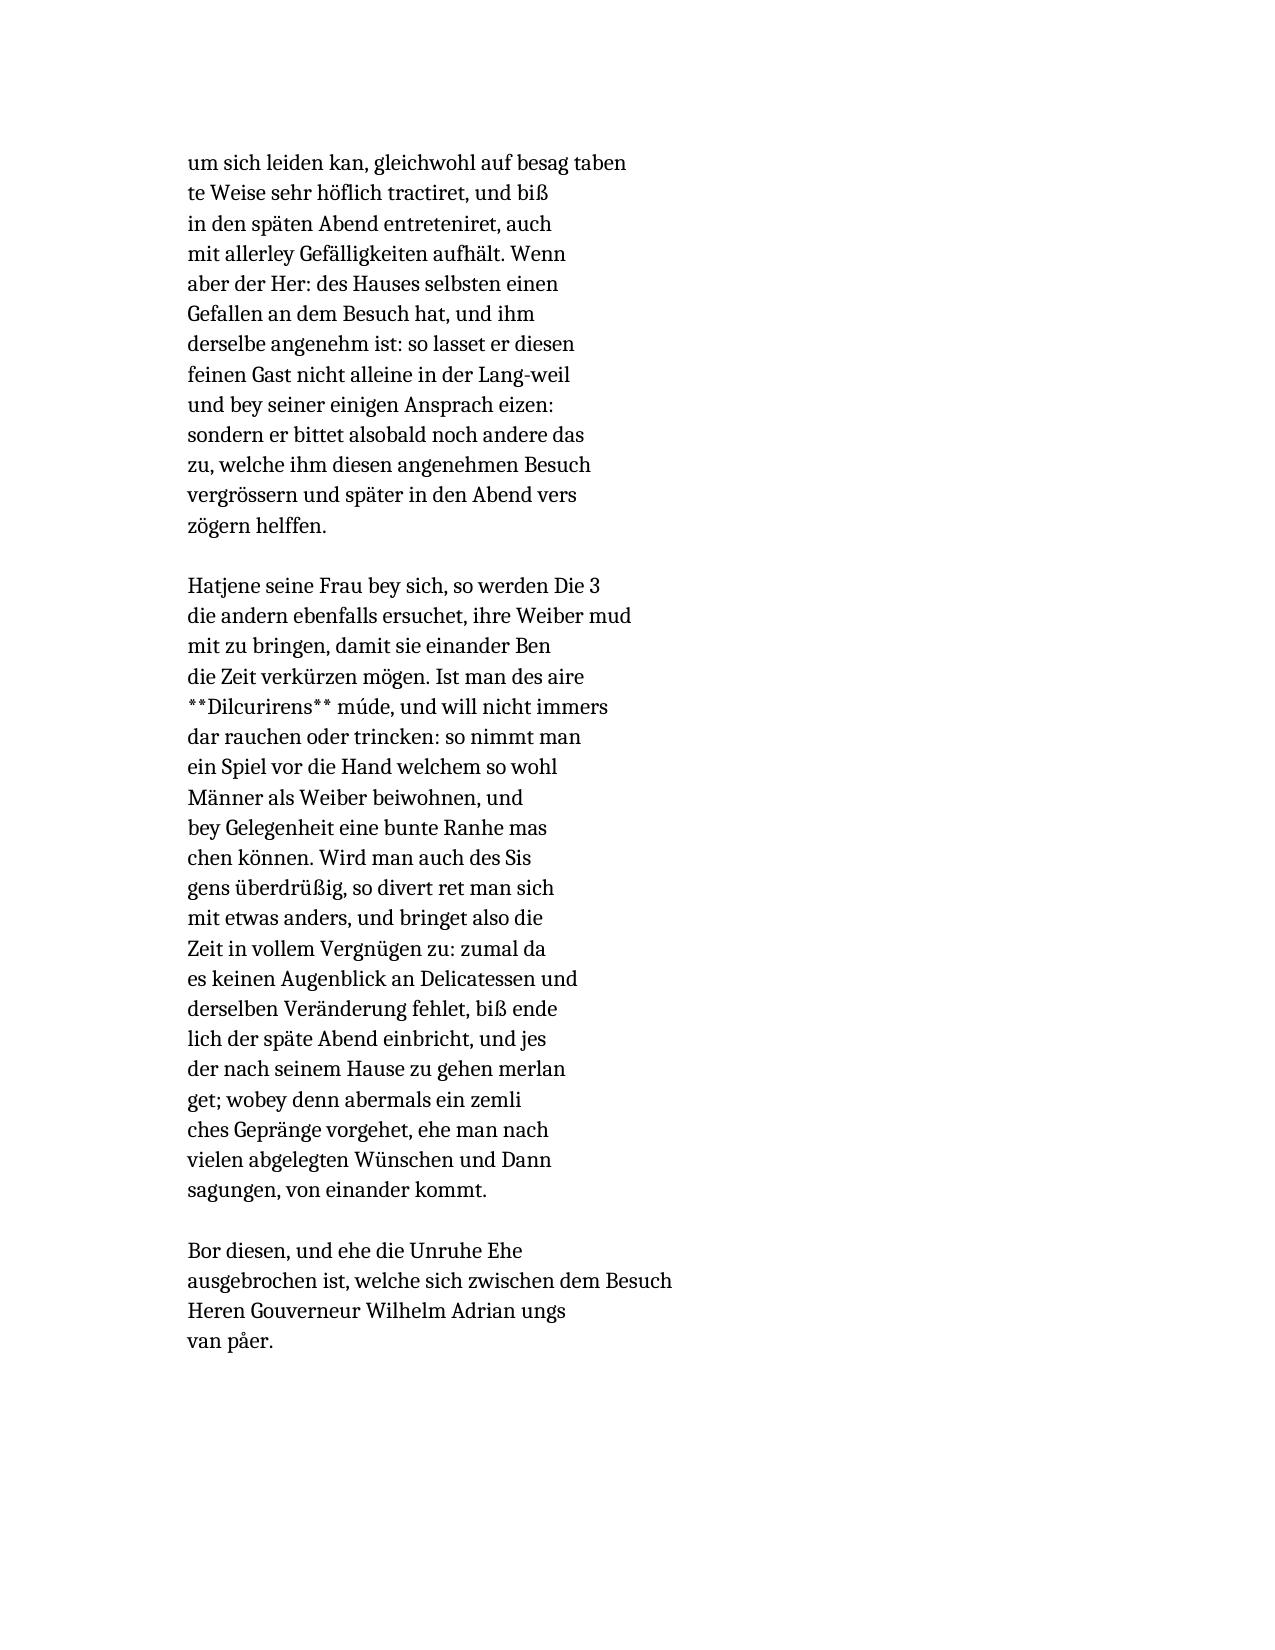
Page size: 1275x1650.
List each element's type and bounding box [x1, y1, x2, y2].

text [187, 150, 1087, 1385]
